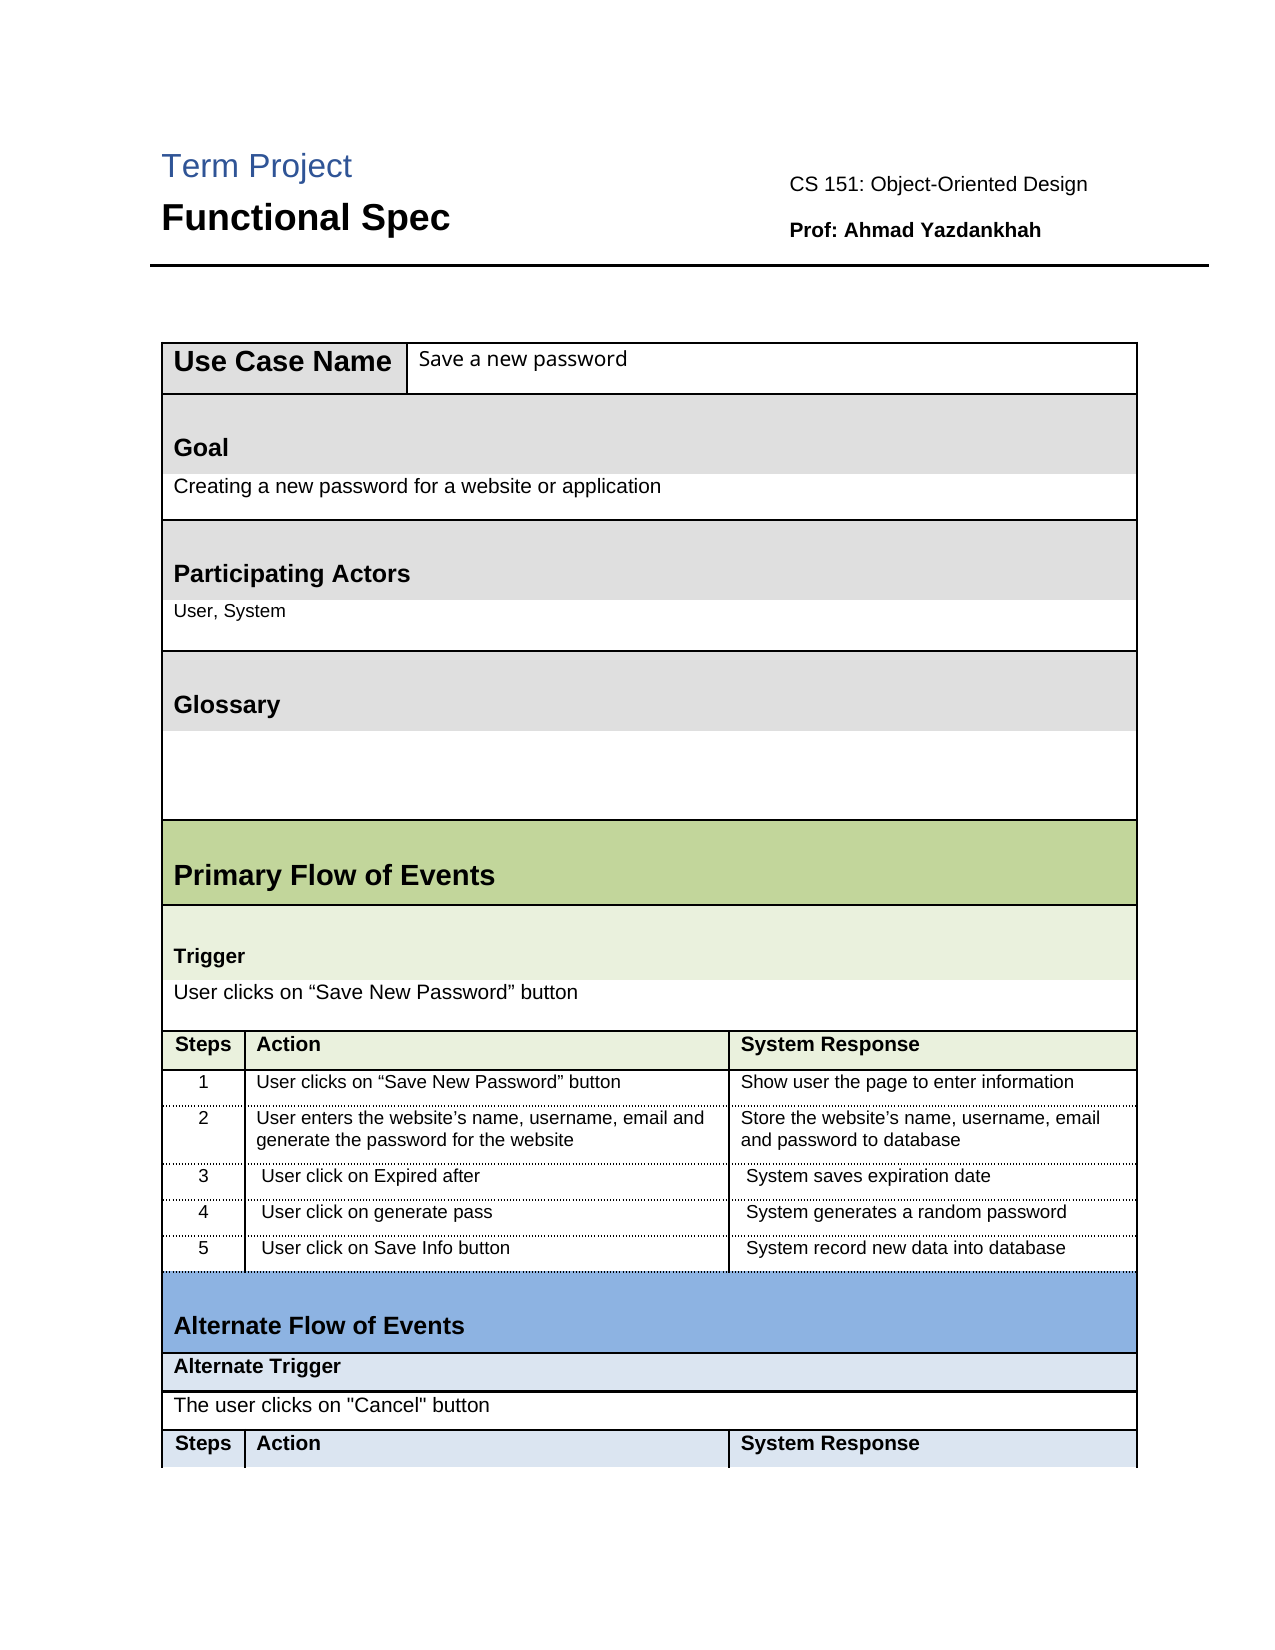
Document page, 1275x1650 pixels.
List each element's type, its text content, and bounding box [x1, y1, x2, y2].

table_cell Participating Actors [163, 521, 1136, 600]
table_cell System record new data into database [730, 1235, 1136, 1271]
table_cell System generates a random password [730, 1199, 1136, 1235]
table_cell Steps [163, 1032, 244, 1069]
table_cell User click on generate pass [246, 1199, 728, 1235]
table_cell Show user the page to enter information [730, 1071, 1136, 1105]
table_cell Action [246, 1032, 728, 1069]
table_cell 5 [163, 1235, 244, 1271]
table_cell Store the website’s name, username, email and password to database [730, 1105, 1136, 1163]
table_cell Trigger [163, 906, 1136, 980]
table_cell 2 [163, 1105, 244, 1163]
table_cell User, System [163, 600, 1136, 650]
table_cell Action [246, 1431, 728, 1467]
table_cell Primary Flow of Events [163, 821, 1136, 904]
table_header Save a new password [408, 344, 1136, 393]
table_cell Goal [163, 395, 1136, 474]
table_cell 1 [163, 1071, 244, 1105]
table_cell 3 [163, 1163, 244, 1199]
table_cell User click on Save Info button [246, 1235, 728, 1271]
table_cell Alternate Trigger [163, 1354, 1136, 1390]
table_cell System Response [730, 1431, 1136, 1467]
table_cell User clicks on “Save New Password” button [246, 1071, 728, 1105]
table_header Use Case Name [163, 344, 406, 393]
table_cell User clicks on “Save New Password” button [163, 980, 1136, 1030]
table_cell System saves expiration date [730, 1163, 1136, 1199]
table_cell Steps [163, 1431, 244, 1467]
table_cell The user clicks on "Cancel" button [163, 1393, 1136, 1429]
table_cell User click on Expired after [246, 1163, 728, 1199]
table_cell User enters the website’s name, username, email and generate the password for the website [246, 1105, 728, 1163]
table_cell Creating a new password for a website or application [163, 474, 1136, 519]
table_cell Glossary [163, 652, 1136, 731]
table_cell 4 [163, 1199, 244, 1235]
table_cell Alternate Flow of Events [163, 1271, 1136, 1352]
table_cell [163, 731, 1136, 818]
table_cell System Response [730, 1032, 1136, 1069]
